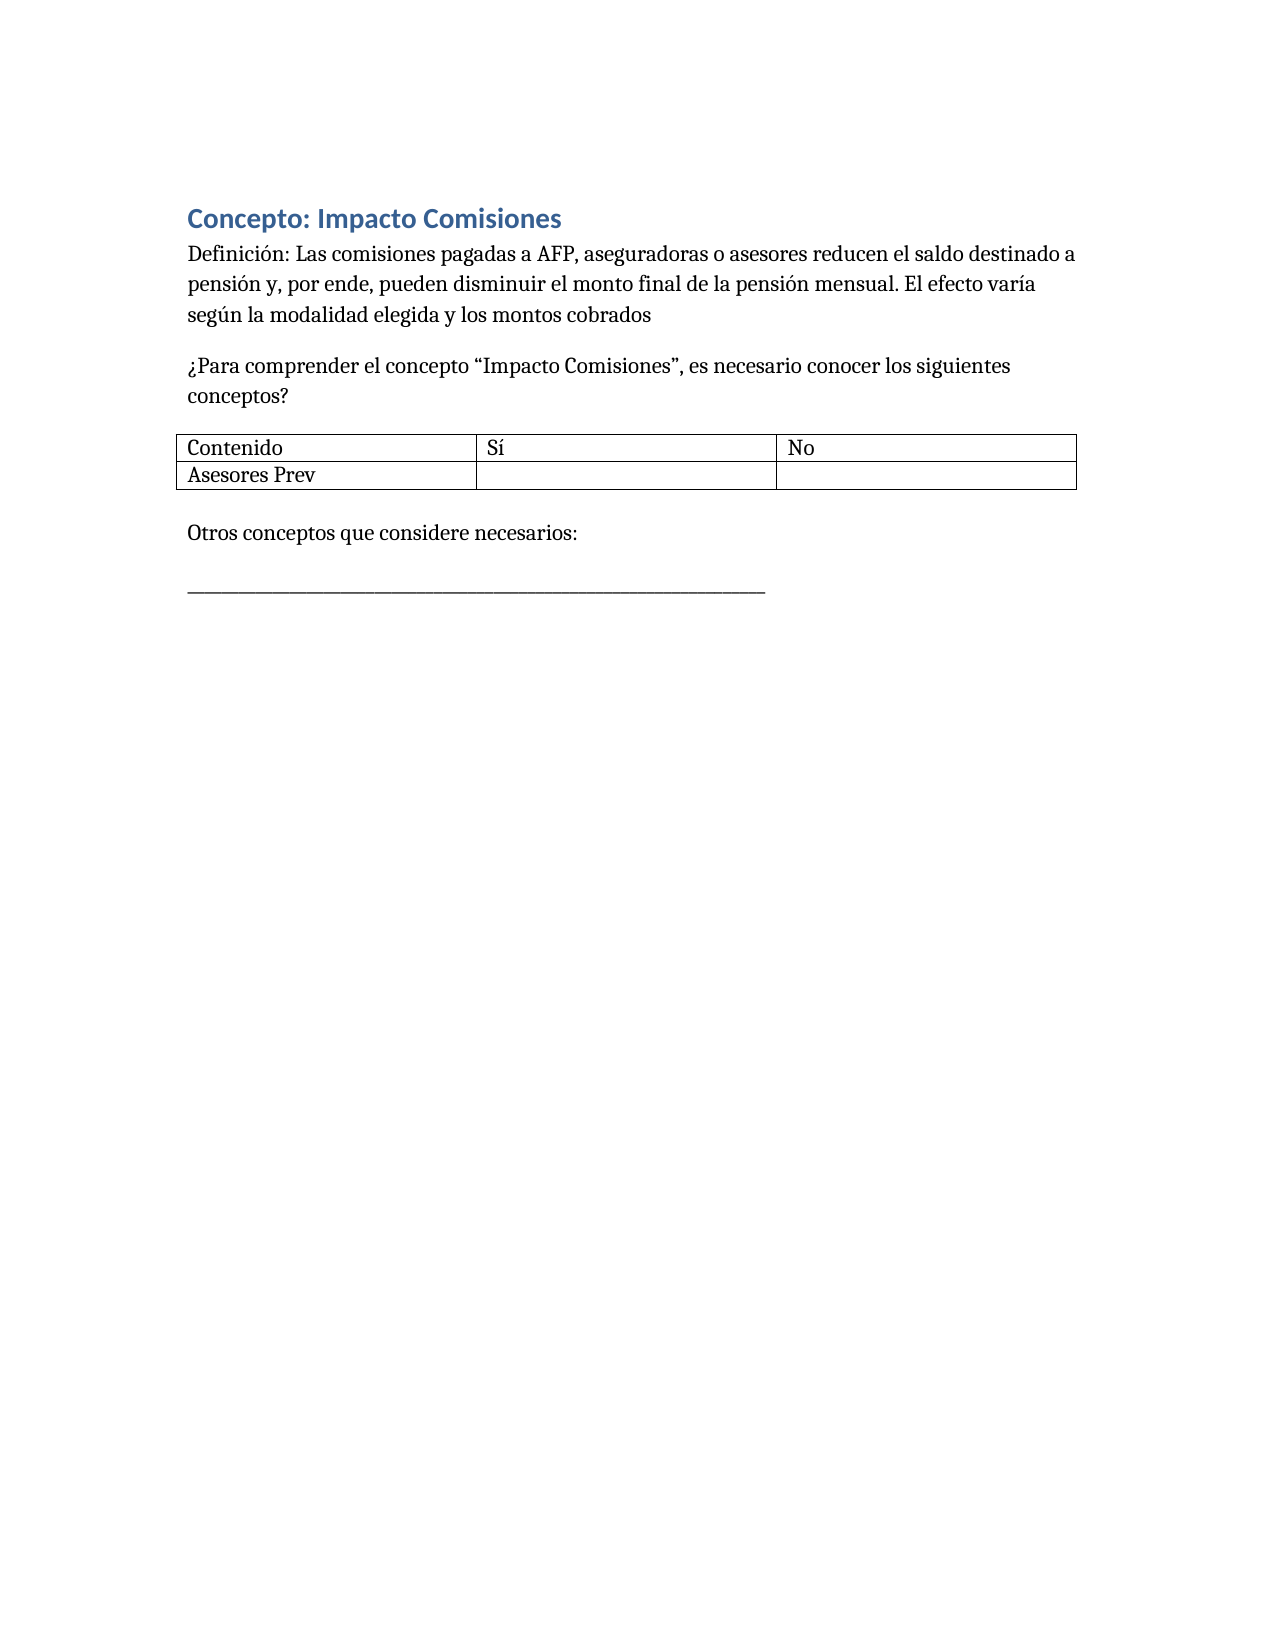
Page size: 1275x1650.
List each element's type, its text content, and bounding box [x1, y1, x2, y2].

subtitle Concepto: Impacto Comisiones [187, 200, 1087, 236]
table_cell [477, 462, 776, 488]
table_header Contenido [177, 435, 476, 461]
table_header Sí [477, 435, 776, 461]
text Definición: Las comisiones pagadas a AFP, aseguradoras o asesores reducen el saldo destinado a pensión y, por ende, pueden disminuir el monto final de la pensión mensual. El efecto varía según la modalidad elegida y los montos cobrados [187, 241, 1087, 328]
text Otros conceptos que considere necesarios: [187, 489, 1087, 546]
text ____________________________________________________________________ [187, 571, 1087, 597]
table_header No [777, 435, 1076, 461]
table_cell [777, 462, 1076, 488]
table_cell Asesores Prev [177, 462, 476, 488]
text ¿Para comprender el concepto “Impacto Comisiones”, es necesario conocer los siguientes conceptos? [187, 352, 1087, 409]
